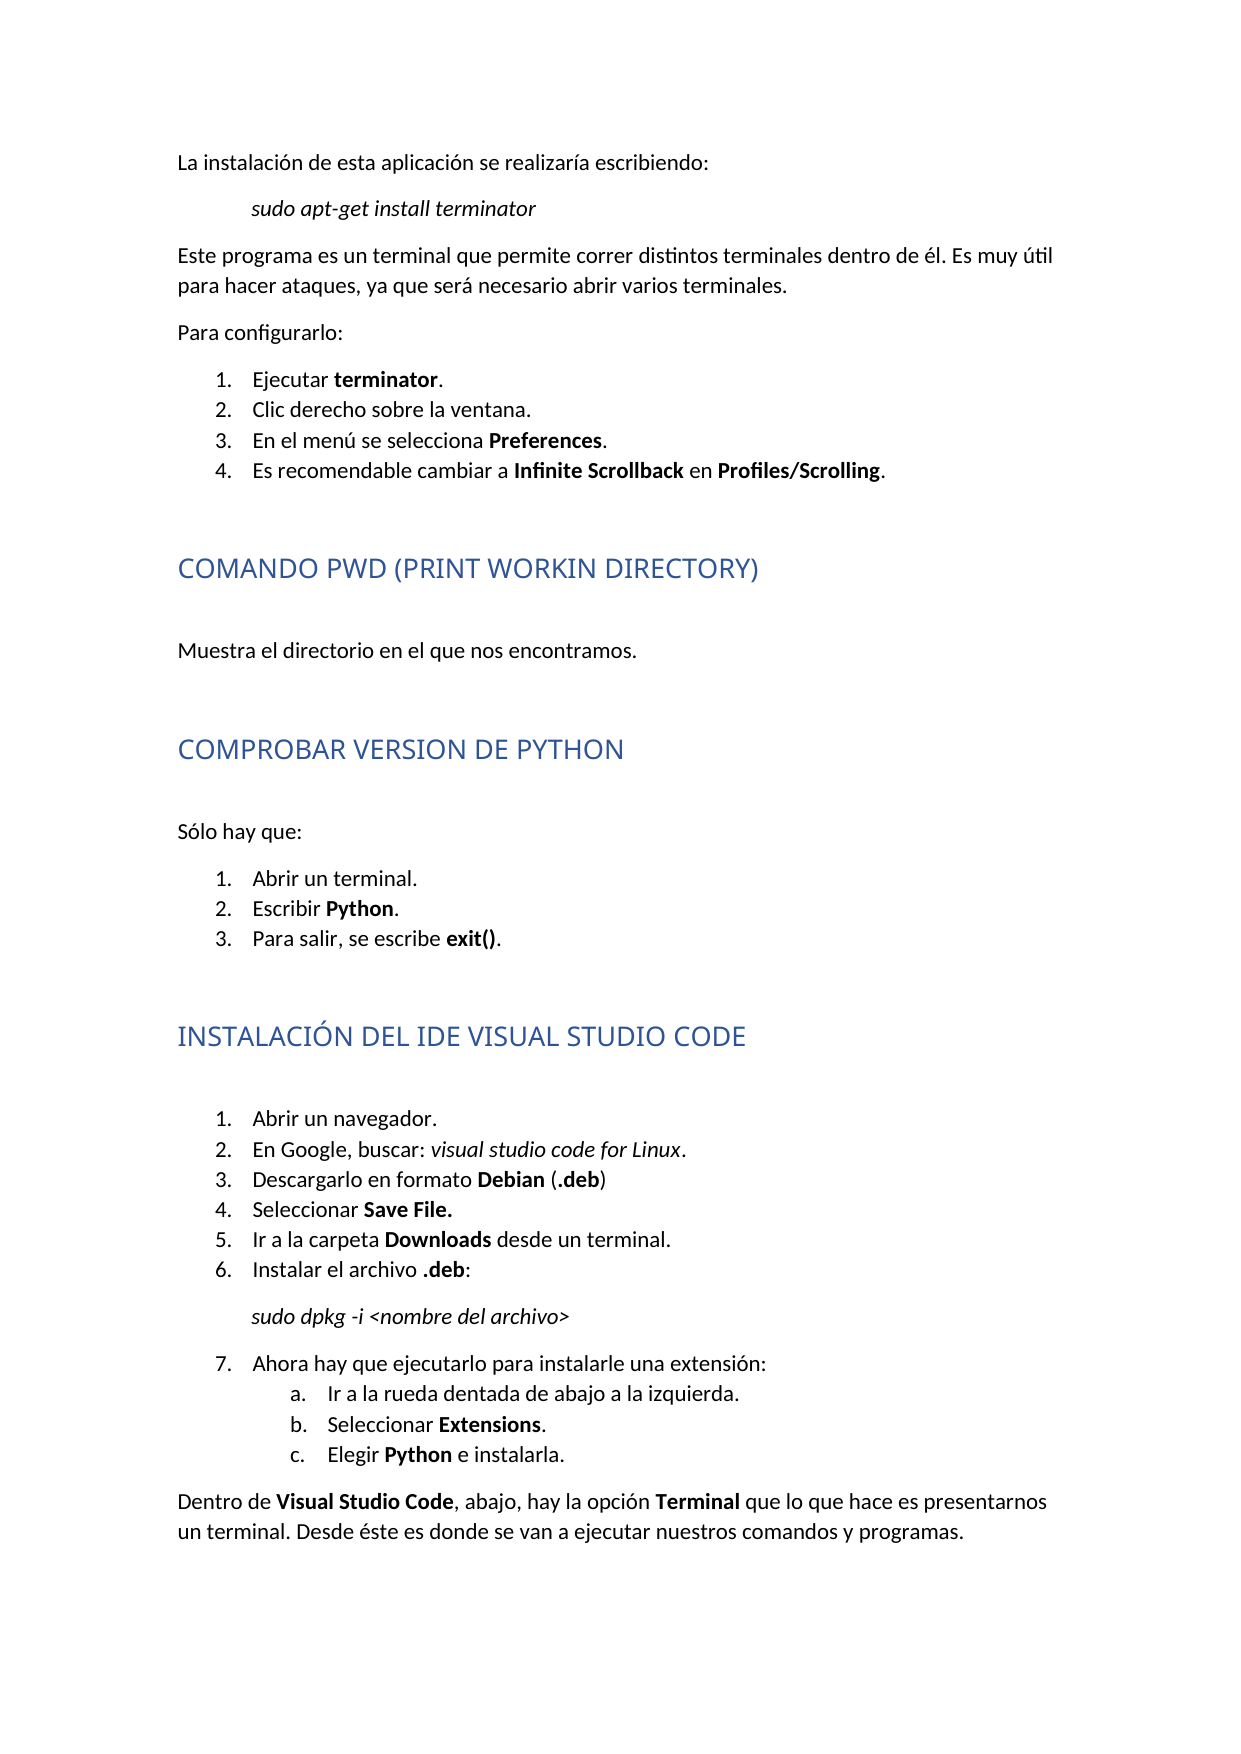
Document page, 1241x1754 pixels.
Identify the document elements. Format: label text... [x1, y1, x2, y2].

subtitle COMANDO PWD (PRINT WORKIN DIRECTORY) [177, 550, 1063, 587]
text Dentro de Visual Studio Code, abajo, hay la opción Terminal que lo que hace es presentarnos un terminal. Desde éste es donde se van a ejecutar nuestros comandos y programas. [177, 1487, 1063, 1545]
list Seleccionar Save File. [215, 1195, 1063, 1223]
list Elegir Python e instalarla. [290, 1440, 1063, 1468]
text Para configurarlo: [177, 318, 1063, 346]
text Muestra el directorio en el que nos encontramos. [177, 636, 1063, 664]
text sudo apt-get install terminator [177, 194, 1063, 222]
text sudo dpkg -i <nombre del archivo> [251, 1302, 1063, 1330]
list Ahora hay que ejecutarlo para instalarle una extensión: [215, 1349, 1063, 1377]
list Para salir, se escribe exit(). [215, 924, 1063, 952]
list Ir a la rueda dentada de abajo a la izquierda. [290, 1379, 1063, 1407]
text Sólo hay que: [177, 817, 1063, 845]
subtitle INSTALACIÓN DEL IDE VISUAL STUDIO CODE [177, 1018, 1063, 1055]
list Clic derecho sobre la ventana. [215, 396, 1063, 423]
list Descargarlo en formato Debian (.deb) [215, 1165, 1063, 1193]
text Este programa es un terminal que permite correr distintos terminales dentro de él. Es muy útil para hacer ataques, ya que será necesario abrir varios terminales. [177, 241, 1063, 299]
list Instalar el archivo .deb: [215, 1256, 1063, 1283]
list Seleccionar Extensions. [290, 1410, 1063, 1438]
subtitle COMPROBAR VERSION DE PYTHON [177, 730, 1063, 767]
list Abrir un navegador. [215, 1104, 1063, 1132]
list Ir a la carpeta Downloads desde un terminal. [215, 1225, 1063, 1253]
list Escribir Python. [215, 894, 1063, 922]
text La instalación de esta aplicación se realizaría escribiendo: [177, 148, 1063, 176]
list Ejecutar terminator. [215, 365, 1063, 393]
list Es recomendable cambiar a Infinite Scrollback en Profiles/Scrolling. [215, 456, 1063, 484]
list Abrir un terminal. [215, 864, 1063, 892]
list En el menú se selecciona Preferences. [215, 426, 1063, 454]
list En Google, buscar: visual studio code for Linux. [215, 1135, 1063, 1163]
